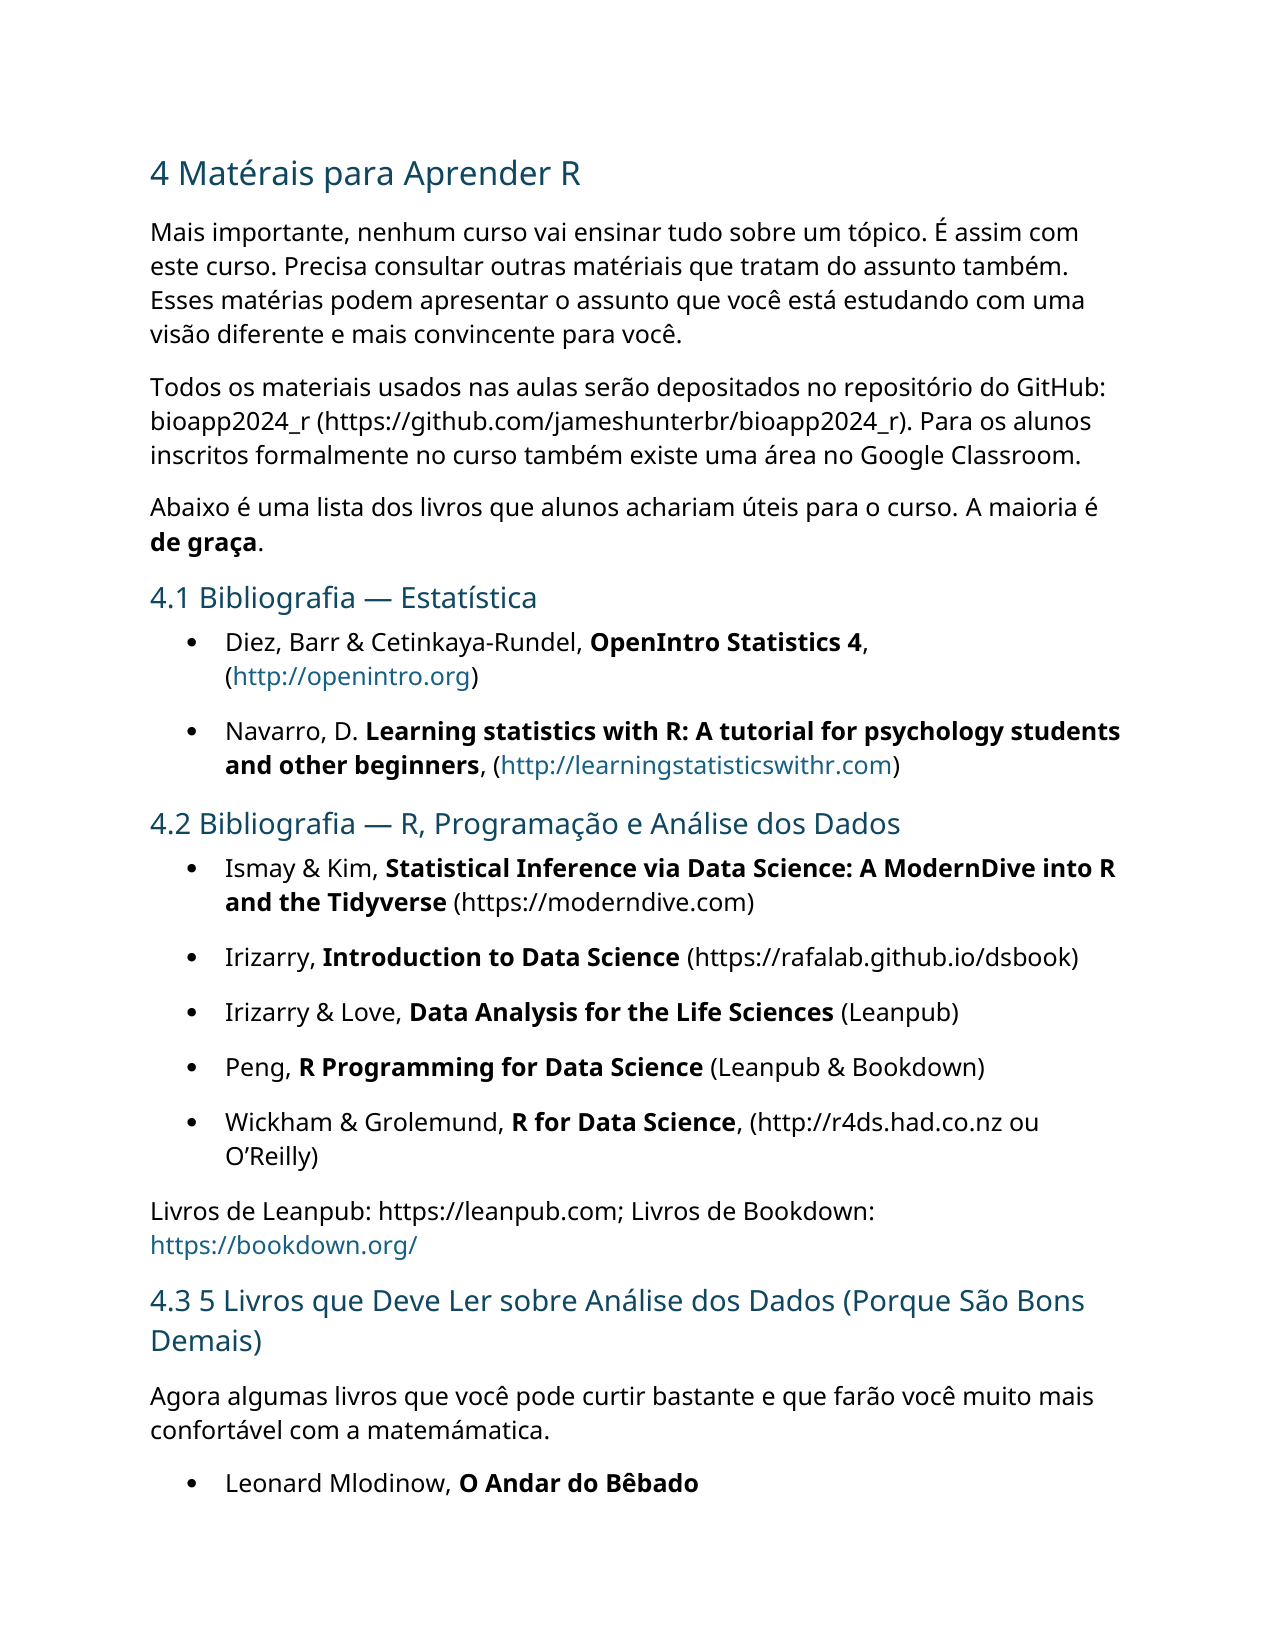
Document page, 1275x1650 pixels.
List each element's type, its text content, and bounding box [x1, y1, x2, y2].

list Irizarry & Love, Data Analysis for the Life Sciences (Leanpub) [187, 995, 1125, 1029]
list Irizarry, Introduction to Data Science (https://rafalab.github.io/dsbook) [187, 940, 1125, 974]
list Diez, Barr & Cetinkaya-Rundel, OpenIntro Statistics 4, (http://openintro.org) [187, 625, 1125, 693]
list Leonard Mlodinow, O Andar do Bêbado [187, 1465, 1125, 1499]
subtitle 4.3 5 Livros que Deve Ler sobre Análise dos Dados (Porque São Bons Demais) [150, 1280, 1125, 1360]
subtitle 4 Matérais para Aprender R [150, 150, 1125, 195]
text Abaixo é uma lista dos livros que alunos achariam úteis para o curso. A maioria é de graça. [150, 490, 1125, 558]
text Mais importante, nenhum curso vai ensinar tudo sobre um tópico. É assim com este curso. Precisa consultar outras matériais que tratam do assunto também. Esses matérias podem apresentar o assunto que você está estudando com uma visão diferente e mais convincente para você. [150, 214, 1125, 350]
subtitle 4.1 Bibliografia — Estatística [150, 577, 1125, 617]
list Wickham & Grolemund, R for Data Science, (http://r4ds.had.co.nz ou O’Reilly) [187, 1104, 1125, 1173]
subtitle 4.2 Bibliografia — R, Programação e Análise dos Dados [150, 803, 1125, 843]
text Livros de Leanpub: https://leanpub.com; Livros de Bookdown: https://bookdown.org/ [150, 1193, 1125, 1262]
text Todos os materiais usados nas aulas serão depositados no repositório do GitHub: bioapp2024_r (https://github.com/jameshunterbr/bioapp2024_r). Para os alunos inscritos formalmente no curso também existe uma área no Google Classroom. [150, 369, 1125, 471]
list Ismay & Kim, Statistical Inference via Data Science: A ModernDive into R and the Tidyverse (https://moderndive.com) [187, 851, 1125, 919]
text Agora algumas livros que você pode curtir bastante e que farão você muito mais confortável com a matemámatica. [150, 1378, 1125, 1447]
list Navarro, D. Learning statistics with R: A tutorial for psychology students and other beginners, (http://learningstatisticswithr.com) [187, 714, 1125, 782]
list Peng, R Programming for Data Science (Leanpub & Bookdown) [187, 1050, 1125, 1084]
